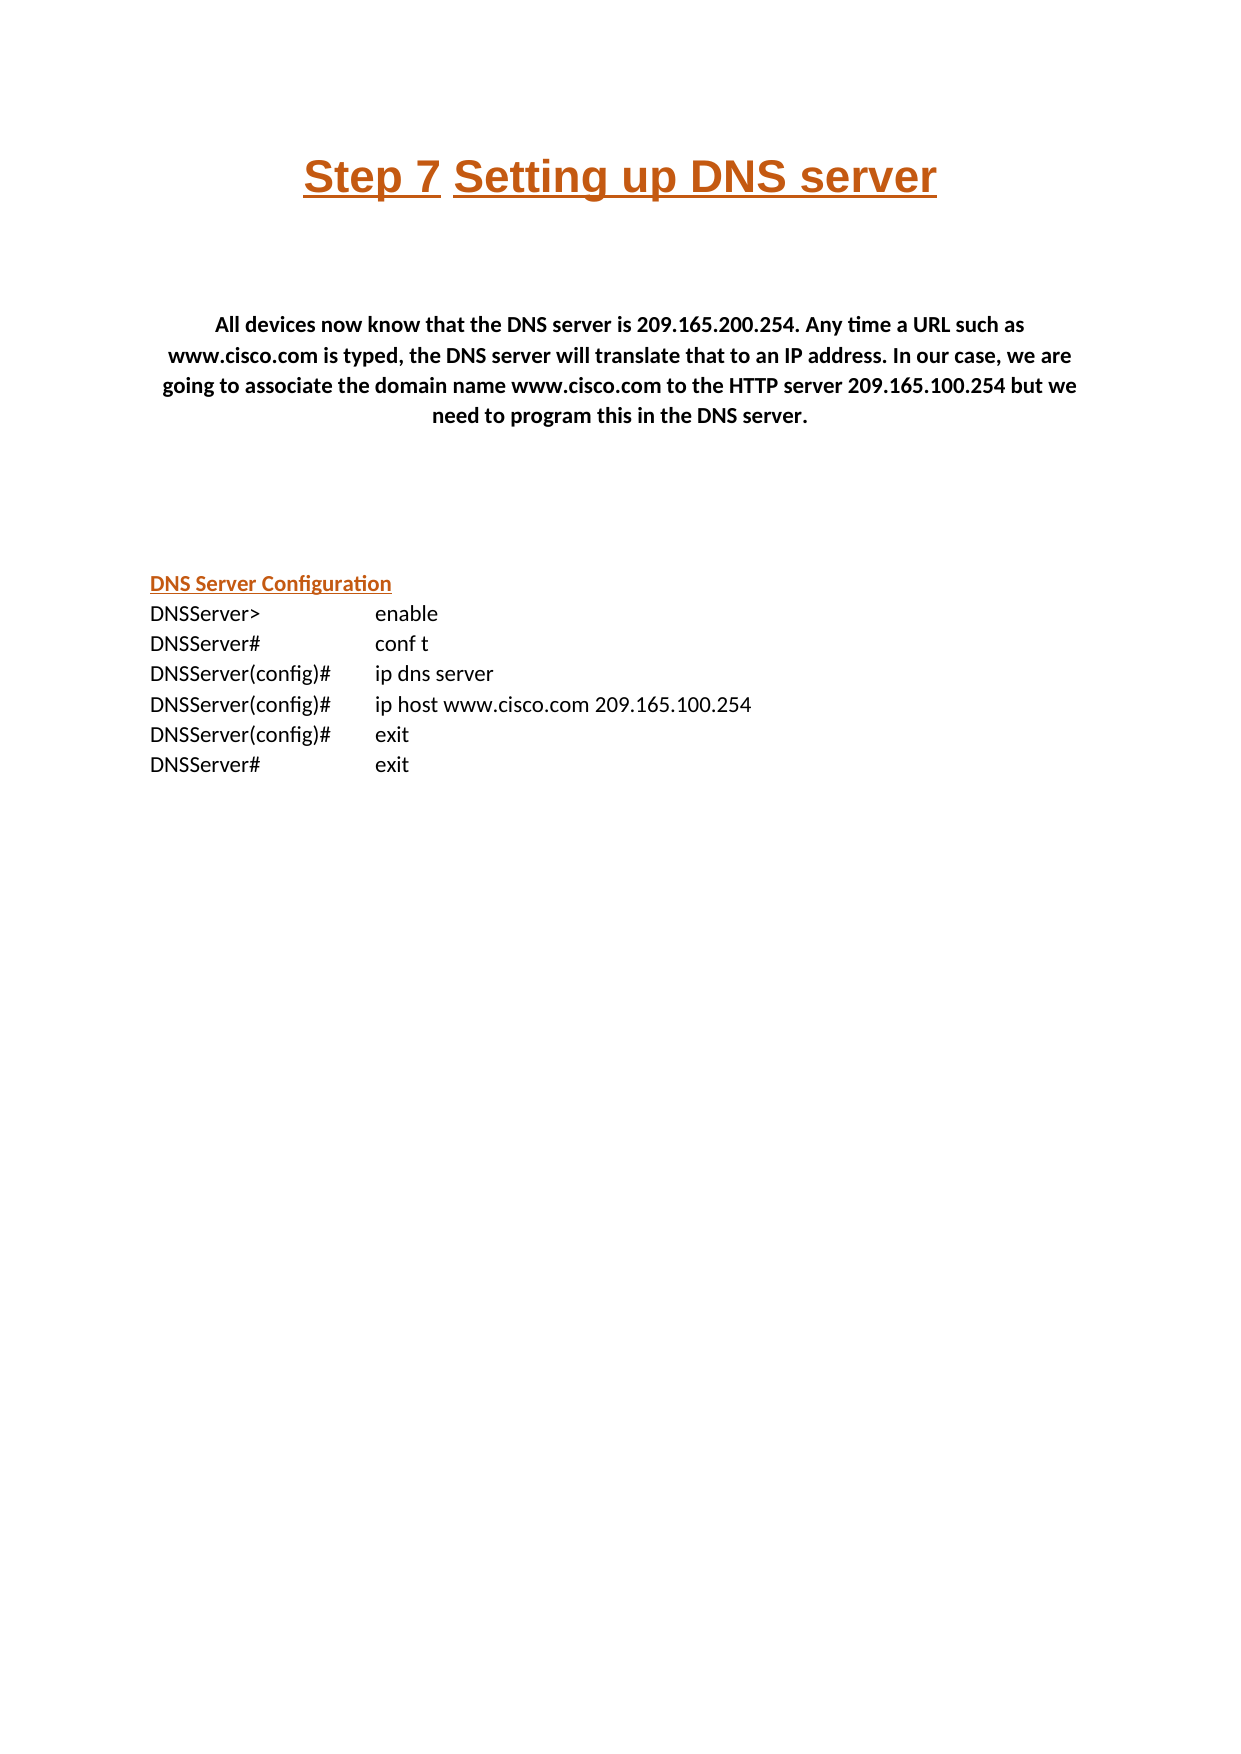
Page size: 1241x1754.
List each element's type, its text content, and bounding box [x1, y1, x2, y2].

text All devices now know that the DNS server is 209.165.200.254. Any time a URL such as www.cisco.com is typed, the DNS server will translate that to an IP address. In our case, we are going to associate the domain name www.cisco.com to the HTTP server 209.165.100.254 but we need to program this in the DNS server. [150, 311, 1090, 429]
text DNS Server Configuration [150, 569, 1090, 597]
text DNSServer(config)# exit [150, 720, 1090, 748]
text DNSServer> enable [150, 599, 1090, 627]
subtitle Step 7 Setting up DNS server [150, 150, 1090, 203]
text DNSServer# conf t [150, 629, 1090, 657]
text DNSServer(config)# ip host www.cisco.com 209.165.100.254 [150, 690, 1090, 718]
text DNSServer# exit [150, 750, 1090, 778]
text DNSServer(config)# ip dns server [150, 659, 1090, 687]
